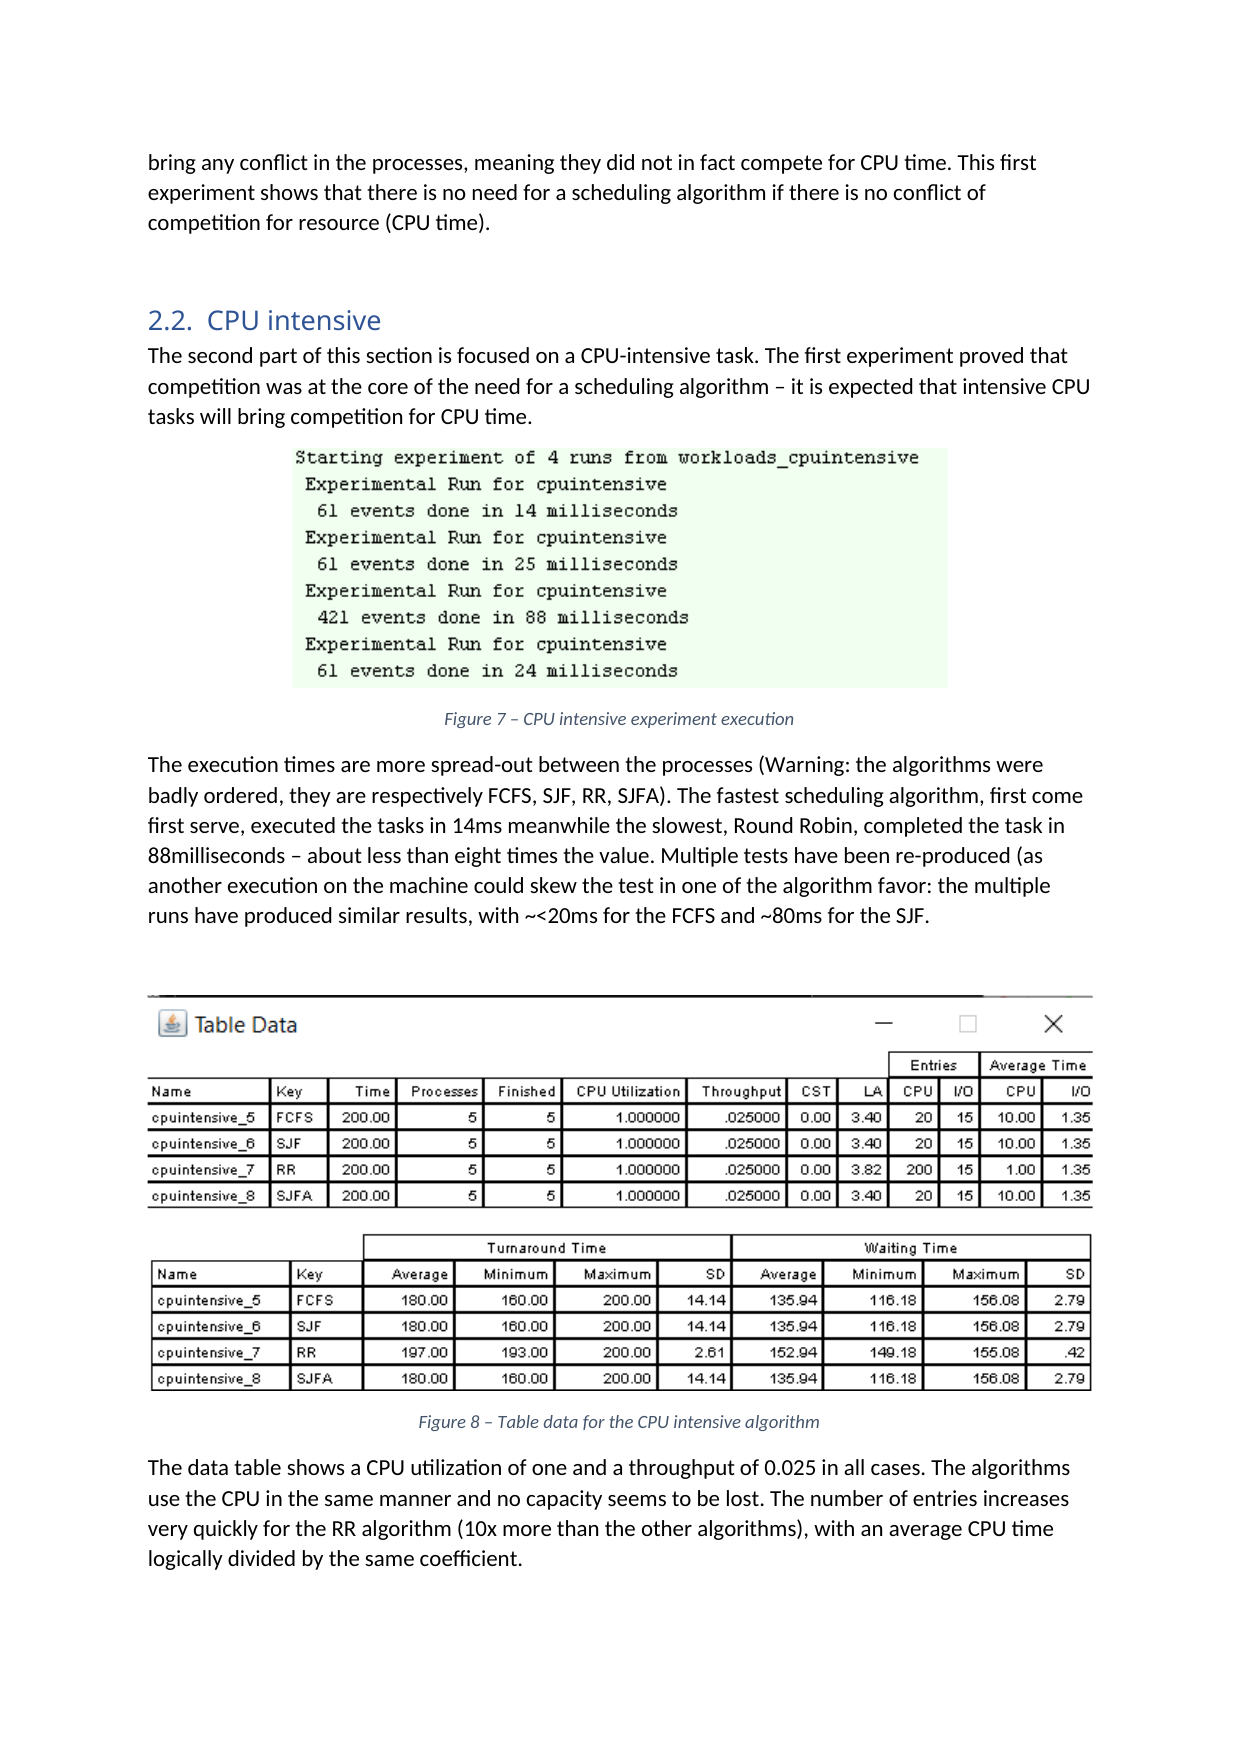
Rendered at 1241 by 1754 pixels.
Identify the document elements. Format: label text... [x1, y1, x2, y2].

text The second part of this section is focused on a CPU-intensive task. The first experiment proved that competition was at the core of the need for a scheduling algorithm – it is expected that intensive CPU tasks will bring competition for CPU time. [148, 342, 1093, 430]
text The execution times are more spread-out between the processes (Warning: the algorithms were badly ordered, they are respectively FCFS, SJF, RR, SJFA). The fastest scheduling algorithm, first come first serve, executed the tasks in 14ms meanwhile the slowest, Round Robin, completed the task in 88milliseconds – about less than eight times the value. Multiple tests have been re-produced (as another execution on the machine could skew the test in one of the algorithm favor: the multiple runs have produced similar results, with ~<20ms for the FCFS and ~80ms for the SJF. [148, 751, 1093, 929]
picture [147, 995, 1093, 1391]
picture [292, 448, 948, 688]
text The data table shows a CPU utilization of one and a throughput of 0.025 in all cases. The algorithms use the CPU in the same manner and no capacity seems to be lost. The number of entries increases very quickly for the RR algorithm (10x more than the other algorithms), with an average CPU time logically divided by the same coefficient. [148, 1453, 1093, 1572]
subtitle CPU intensive [148, 302, 1093, 339]
text Figure 7 – CPU intensive experiment execution [148, 707, 1093, 730]
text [148, 148, 1093, 236]
text Figure 8 – Table data for the CPU intensive algorithm [148, 1410, 1093, 1433]
